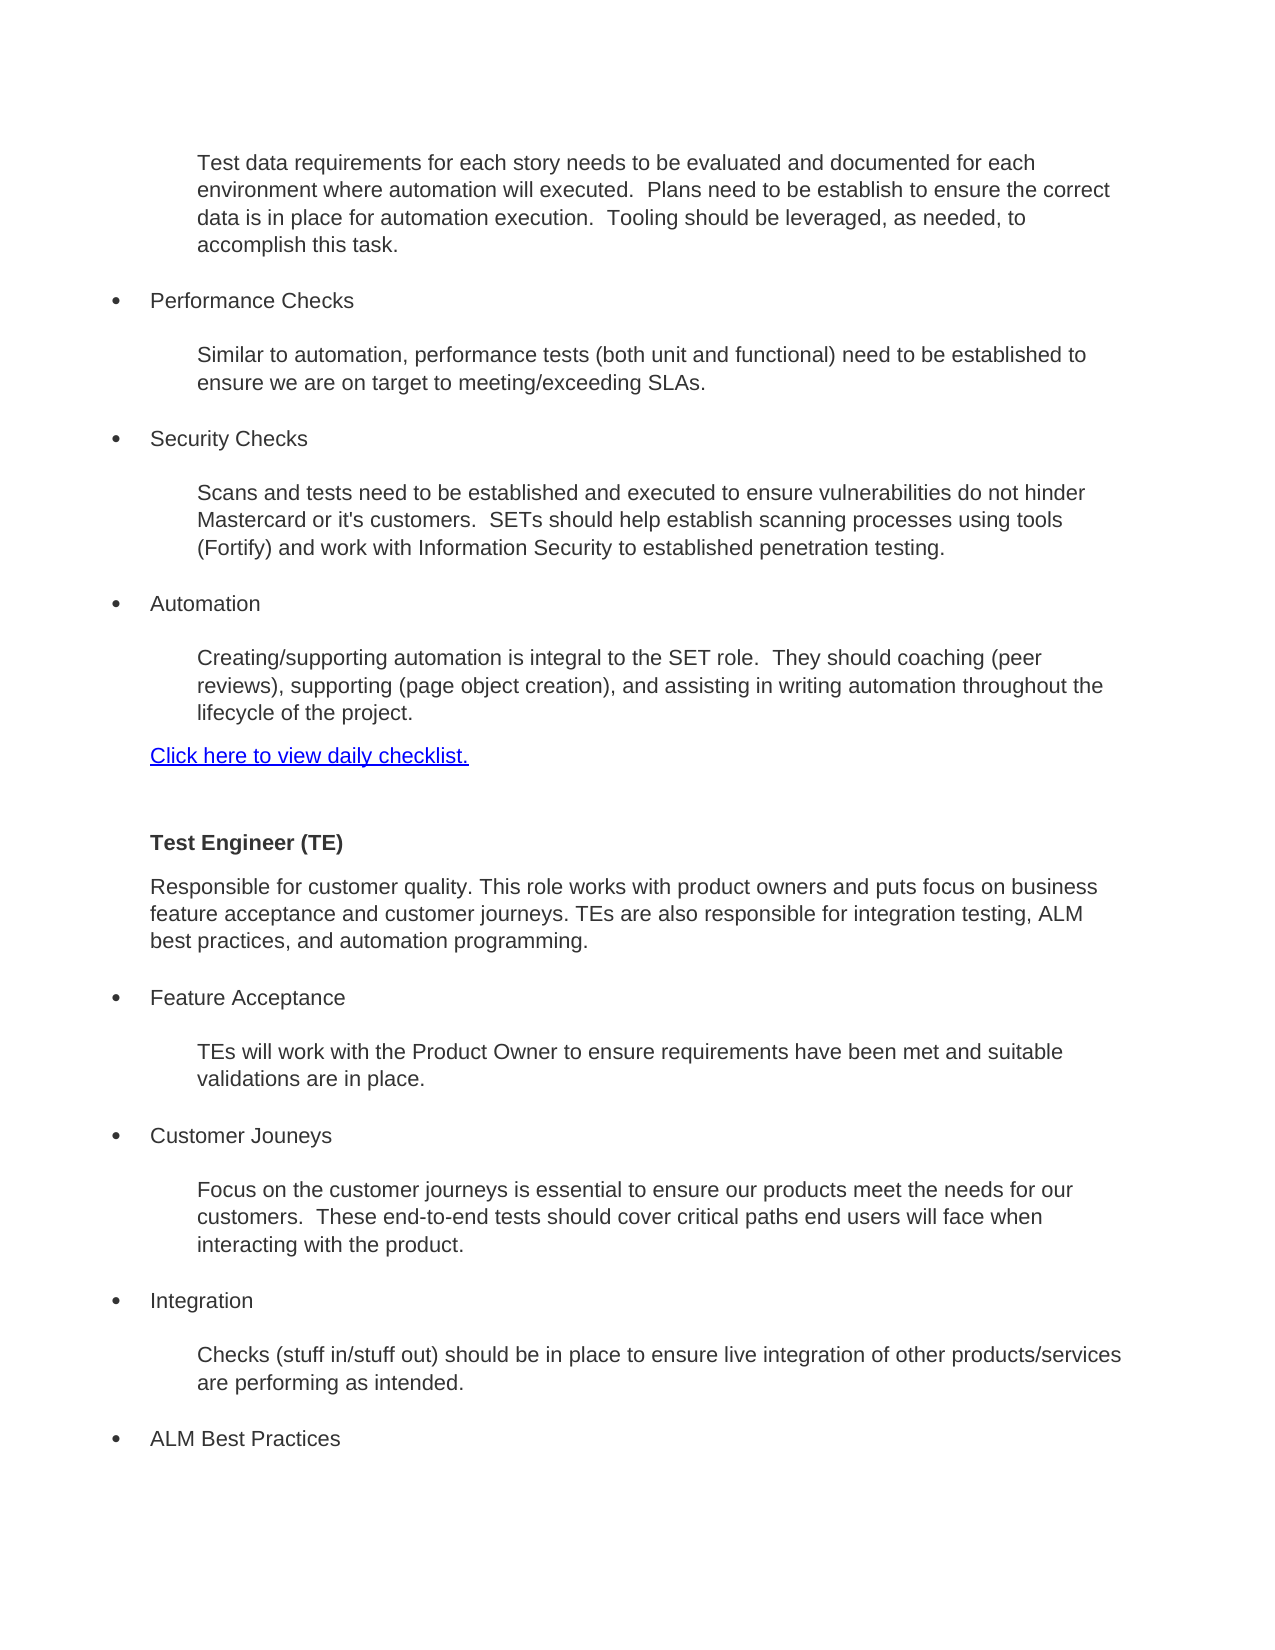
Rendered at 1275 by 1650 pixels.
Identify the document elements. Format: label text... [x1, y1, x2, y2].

text Creating/supporting automation is integral to the SET role. They should coaching (peer reviews), supporting (page object creation), and assisting in writing automation throughout the lifecycle of the project. [197, 645, 1125, 725]
text Test Engineer (TE) [150, 830, 1125, 855]
list Performance Checks [112, 288, 1125, 313]
list Feature Acceptance [112, 985, 1125, 1010]
text TEs will work with the Product Owner to ensure requirements have been met and suitable validations are in place. [197, 1039, 1125, 1092]
text Responsible for customer quality. This role works with product owners and puts focus on business feature acceptance and customer journeys. TEs are also responsible for integration testing, ALM best practices, and automation programming. [150, 874, 1125, 954]
list Automation [112, 591, 1125, 616]
list ALM Best Practices [112, 1426, 1125, 1451]
text Similar to automation, performance tests (both unit and functional) need to be established to ensure we are on target to meeting/exceeding SLAs. [197, 342, 1125, 395]
text Scans and tests need to be established and executed to ensure vulnerabilities do not hinder Mastercard or it's customers. SETs should help establish scanning processes using tools (Fortify) and work with Information Security to established penetration testing. [197, 480, 1125, 560]
text Checks (stuff in/stuff out) should be in place to ensure live integration of other products/services are performing as intended. [197, 1342, 1125, 1394]
list Security Checks [112, 426, 1125, 451]
list Customer Jouneys [112, 1123, 1125, 1148]
text Test data requirements for each story needs to be evaluated and documented for each environment where automation will executed. Plans need to be establish to ensure the correct data is in place for automation execution. Tooling should be leveraged, as needed, to accomplish this task. [197, 150, 1125, 257]
text Click here to view daily checklist. [150, 742, 1125, 768]
text Focus on the customer journeys is essential to ensure our products meet the needs for our customers. These end-to-end tests should cover critical paths end users will face when interacting with the product. [197, 1177, 1125, 1257]
list Integration [112, 1288, 1125, 1313]
